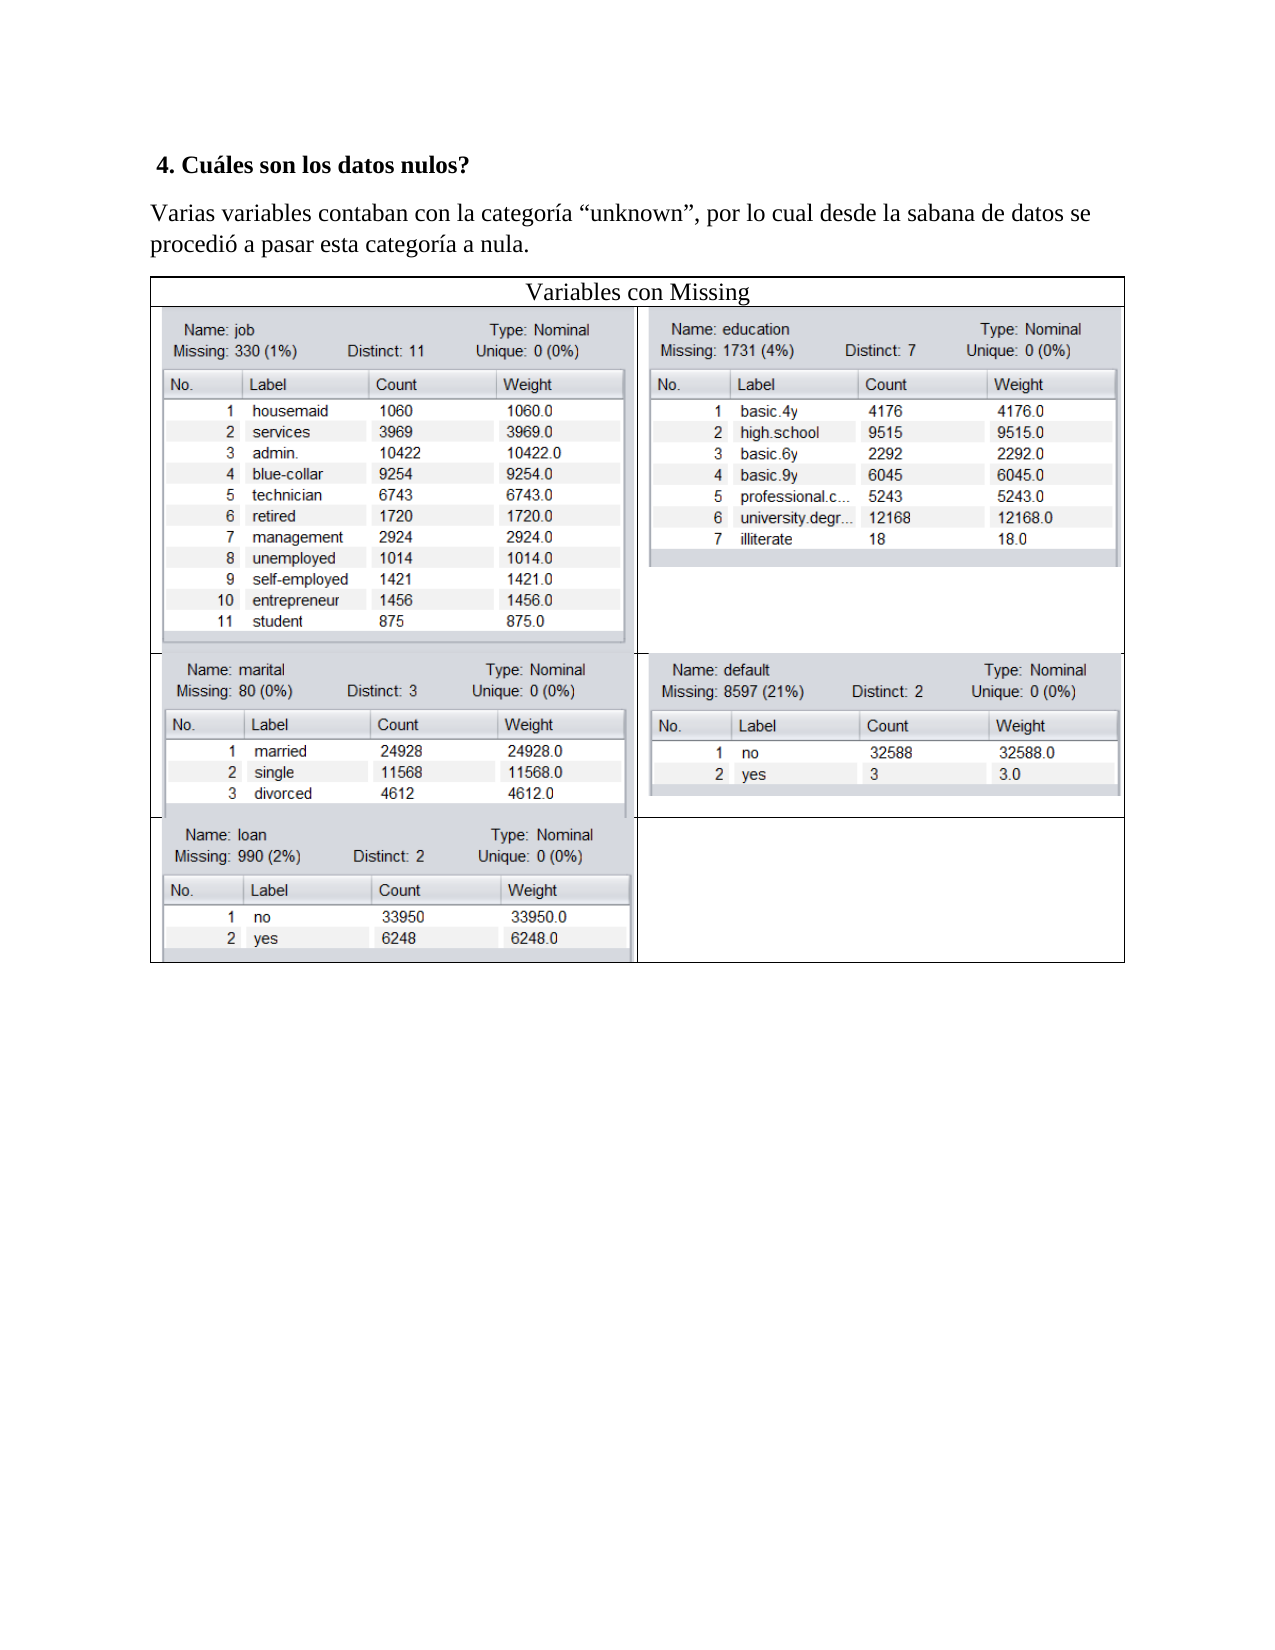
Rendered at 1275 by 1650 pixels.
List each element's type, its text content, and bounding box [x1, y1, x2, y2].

picture [161, 307, 635, 962]
table_cell [638, 654, 1124, 817]
text Varias variables contaban con la categoría “unknown”, por lo cual desde la sabana de datos se procedió a pasar esta categoría a nula. [150, 198, 1125, 257]
text 4. Cuáles son los datos nulos? [150, 150, 1125, 179]
picture [648, 653, 1122, 796]
picture [648, 307, 1122, 567]
table_header Variables con Missing [151, 278, 1124, 306]
table_cell [151, 818, 161, 962]
table_cell [151, 307, 161, 653]
table_cell [638, 818, 1124, 962]
table_cell [638, 307, 1124, 653]
table_cell [151, 654, 161, 817]
